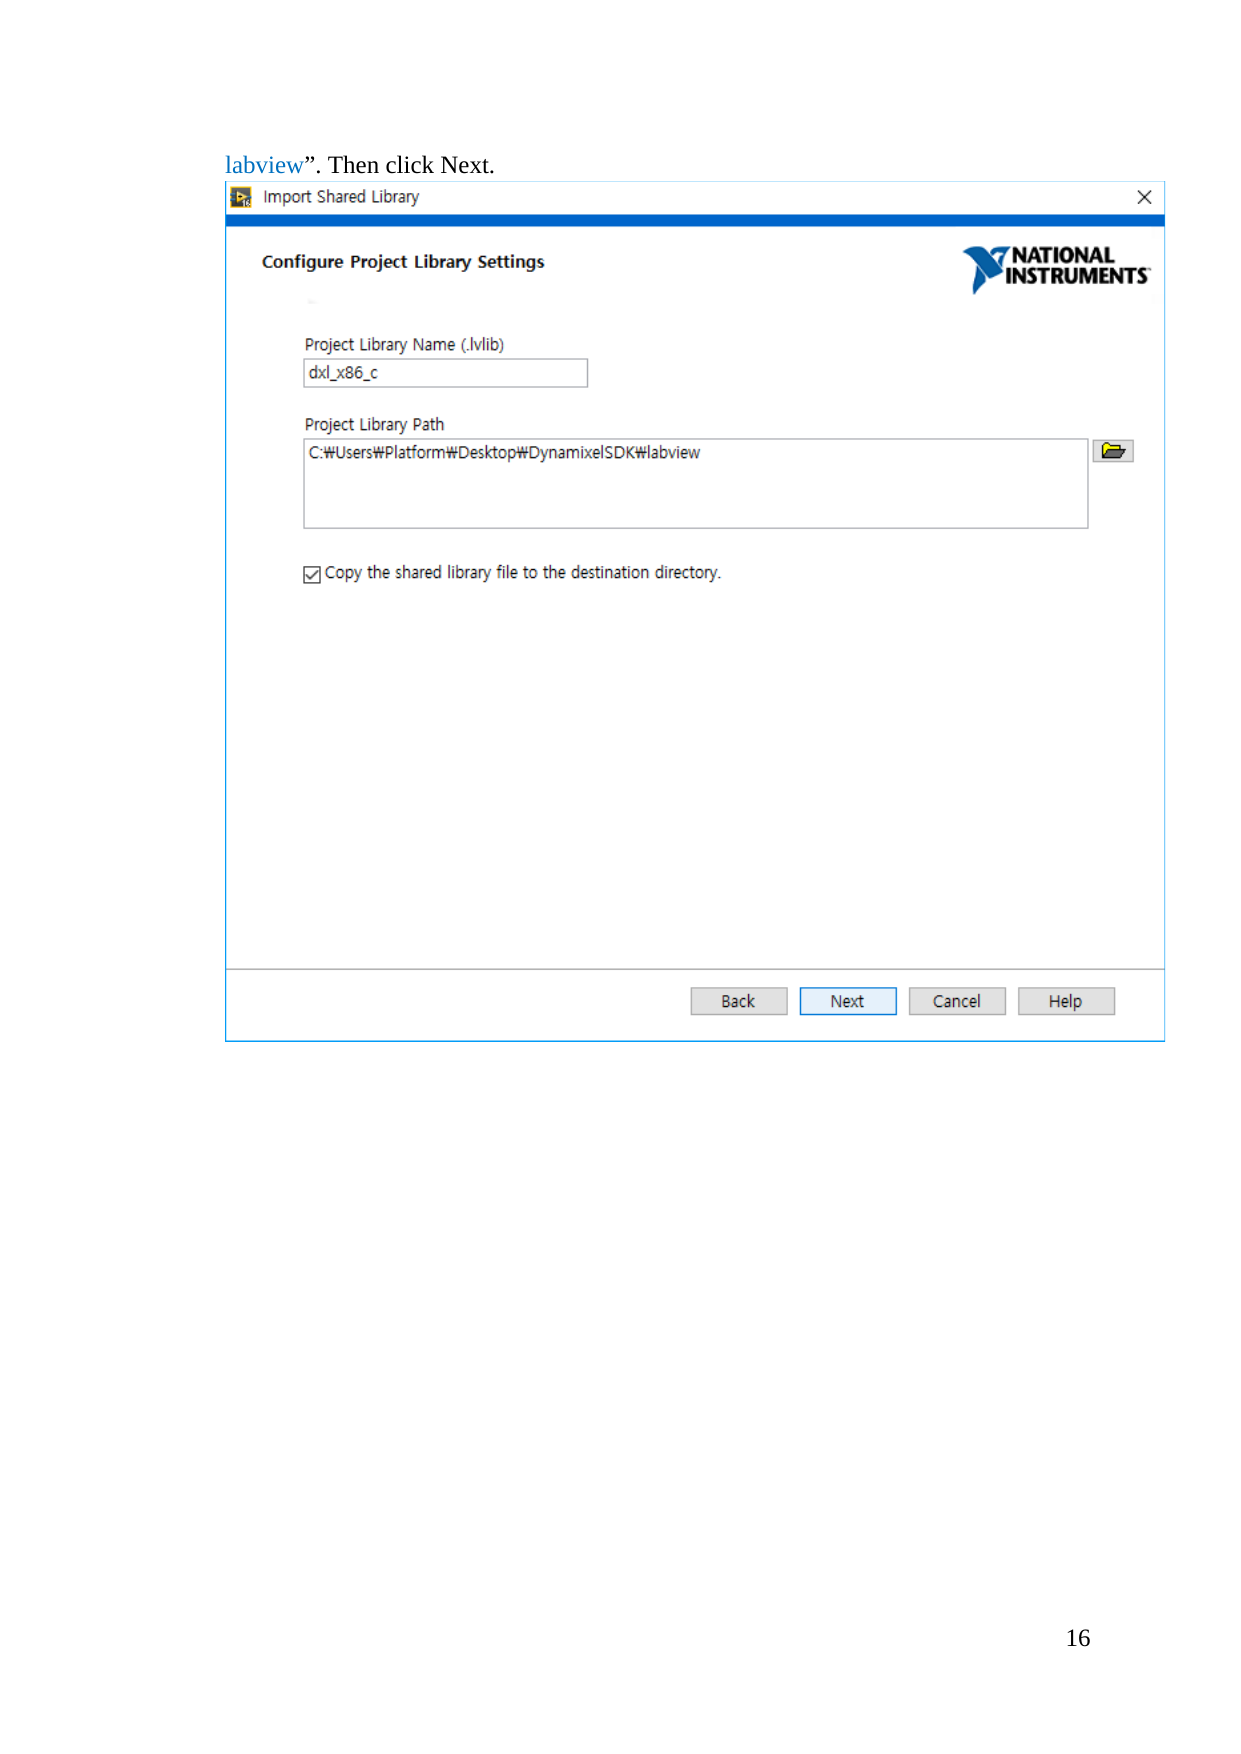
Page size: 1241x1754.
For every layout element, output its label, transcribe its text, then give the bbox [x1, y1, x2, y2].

picture [225, 181, 1166, 1042]
